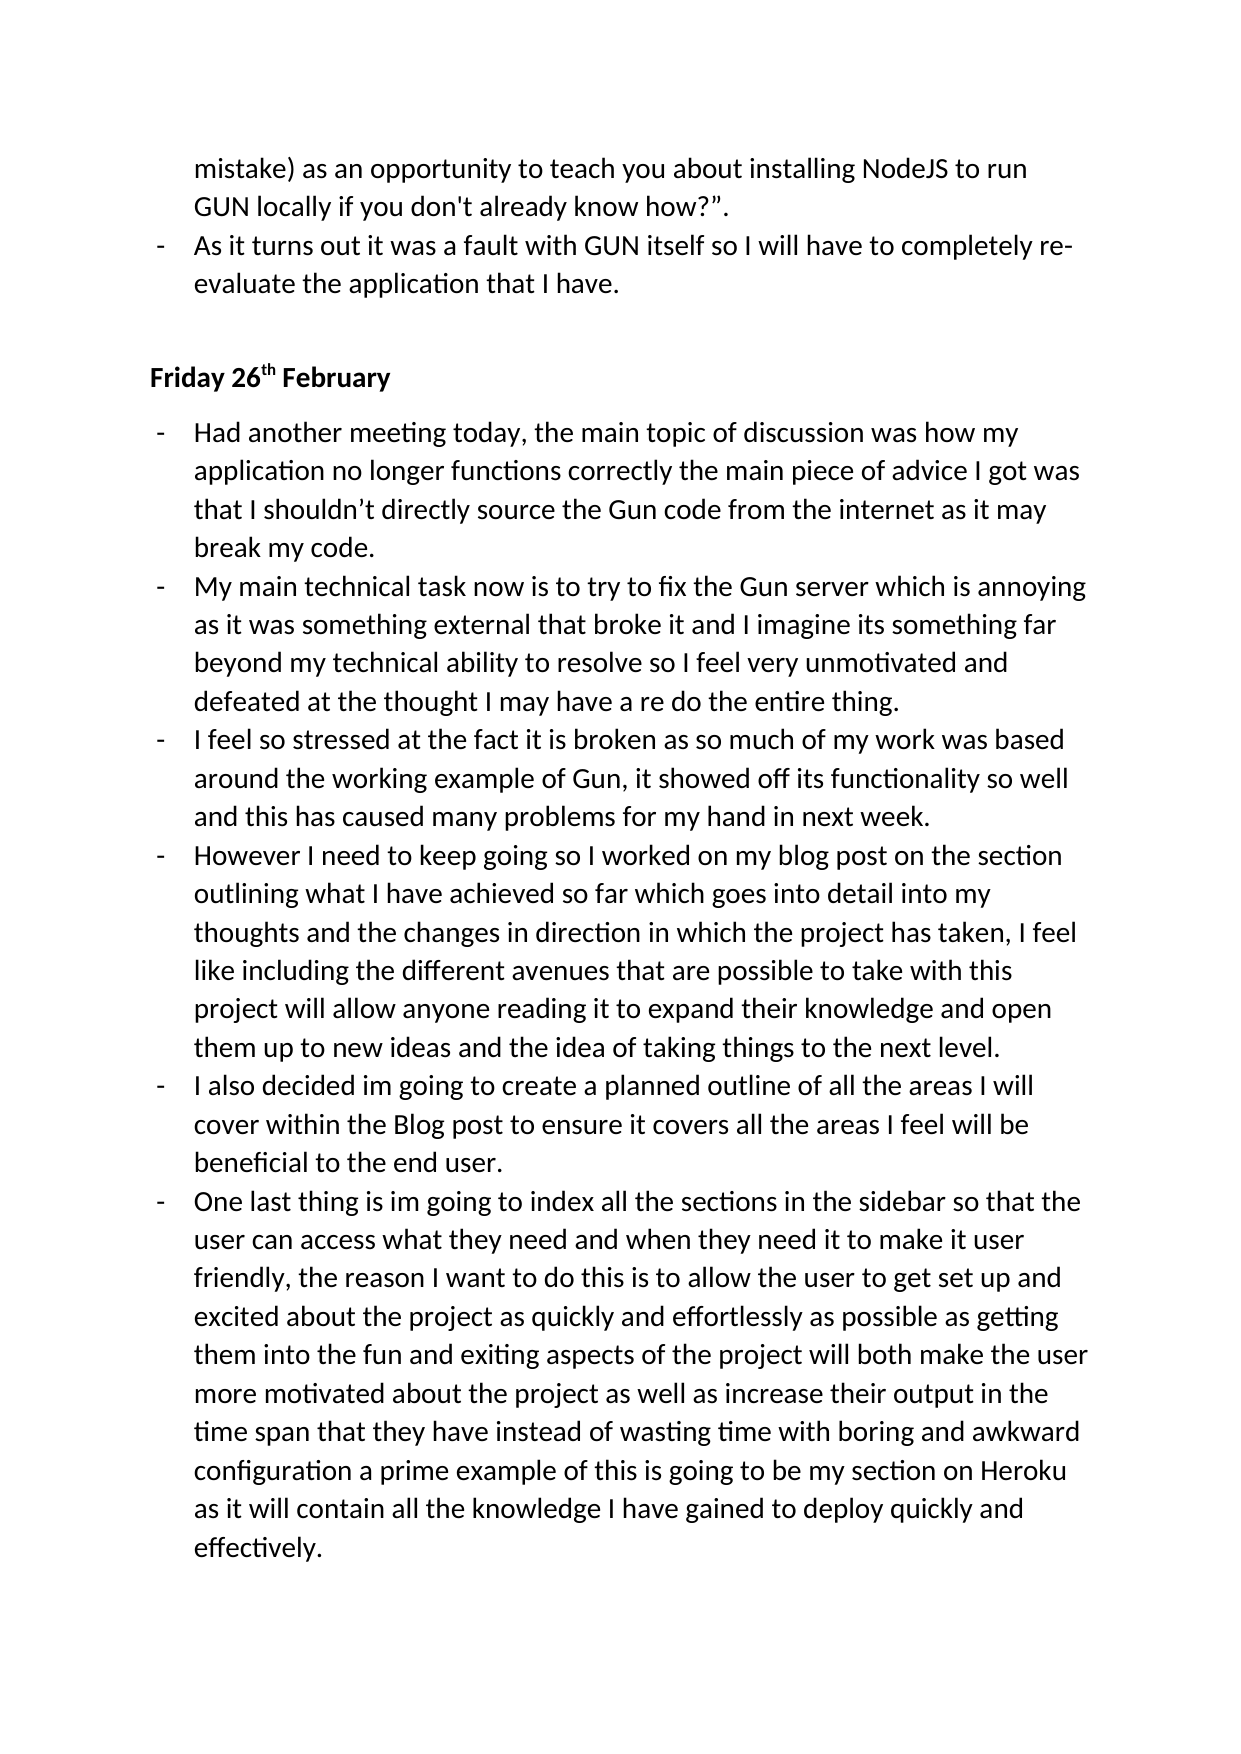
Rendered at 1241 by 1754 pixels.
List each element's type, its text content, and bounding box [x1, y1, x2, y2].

list However I need to keep going so I worked on my blog post on the section outlining what I have achieved so far which goes into detail into my thoughts and the changes in direction in which the project has taken, I feel like including the different avenues that are possible to take with this project will allow anyone reading it to expand their knowledge and open them up to new ideas and the idea of taking things to the next level. [156, 837, 1090, 1064]
list One last thing is im going to index all the sections in the sidebar so that the user can access what they need and when they need it to make it user friendly, the reason I want to do this is to allow the user to get set up and excited about the project as quickly and effortlessly as possible as getting them into the fun and exiting aspects of the project will both make the user more motivated about the project as well as increase their output in the time span that they have instead of wasting time with boring and awkward configuration a prime example of this is going to be my section on Heroku as it will contain all the knowledge I have gained to deploy quickly and effectively. [156, 1183, 1090, 1564]
list I feel so stressed at the fact it is broken as so much of my work was based around the working example of Gun, it showed off its functionality so well and this has caused many problems for my hand in next week. [156, 721, 1090, 834]
list As it turns out it was a fault with GUN itself so I will have to completely re-evaluate the application that I have. [156, 227, 1090, 301]
list Had another meeting today, the main topic of discussion was how my application no longer functions correctly the main piece of advice I got was that I shouldn’t directly source the Gun code from the internet as it may break my code. [156, 414, 1090, 565]
list I also decided im going to create a planned outline of all the areas I will cover within the Blog post to ensure it covers all the areas I feel will be beneficial to the end user. [156, 1067, 1090, 1180]
list My main technical task now is to try to fix the Gun server which is annoying as it was something external that broke it and I imagine its something far beyond my technical ability to resolve so I feel very unmotivated and defeated at the thought I may have a re do the entire thing. [156, 568, 1090, 719]
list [156, 150, 1090, 224]
text Friday 26th February [150, 359, 1090, 394]
